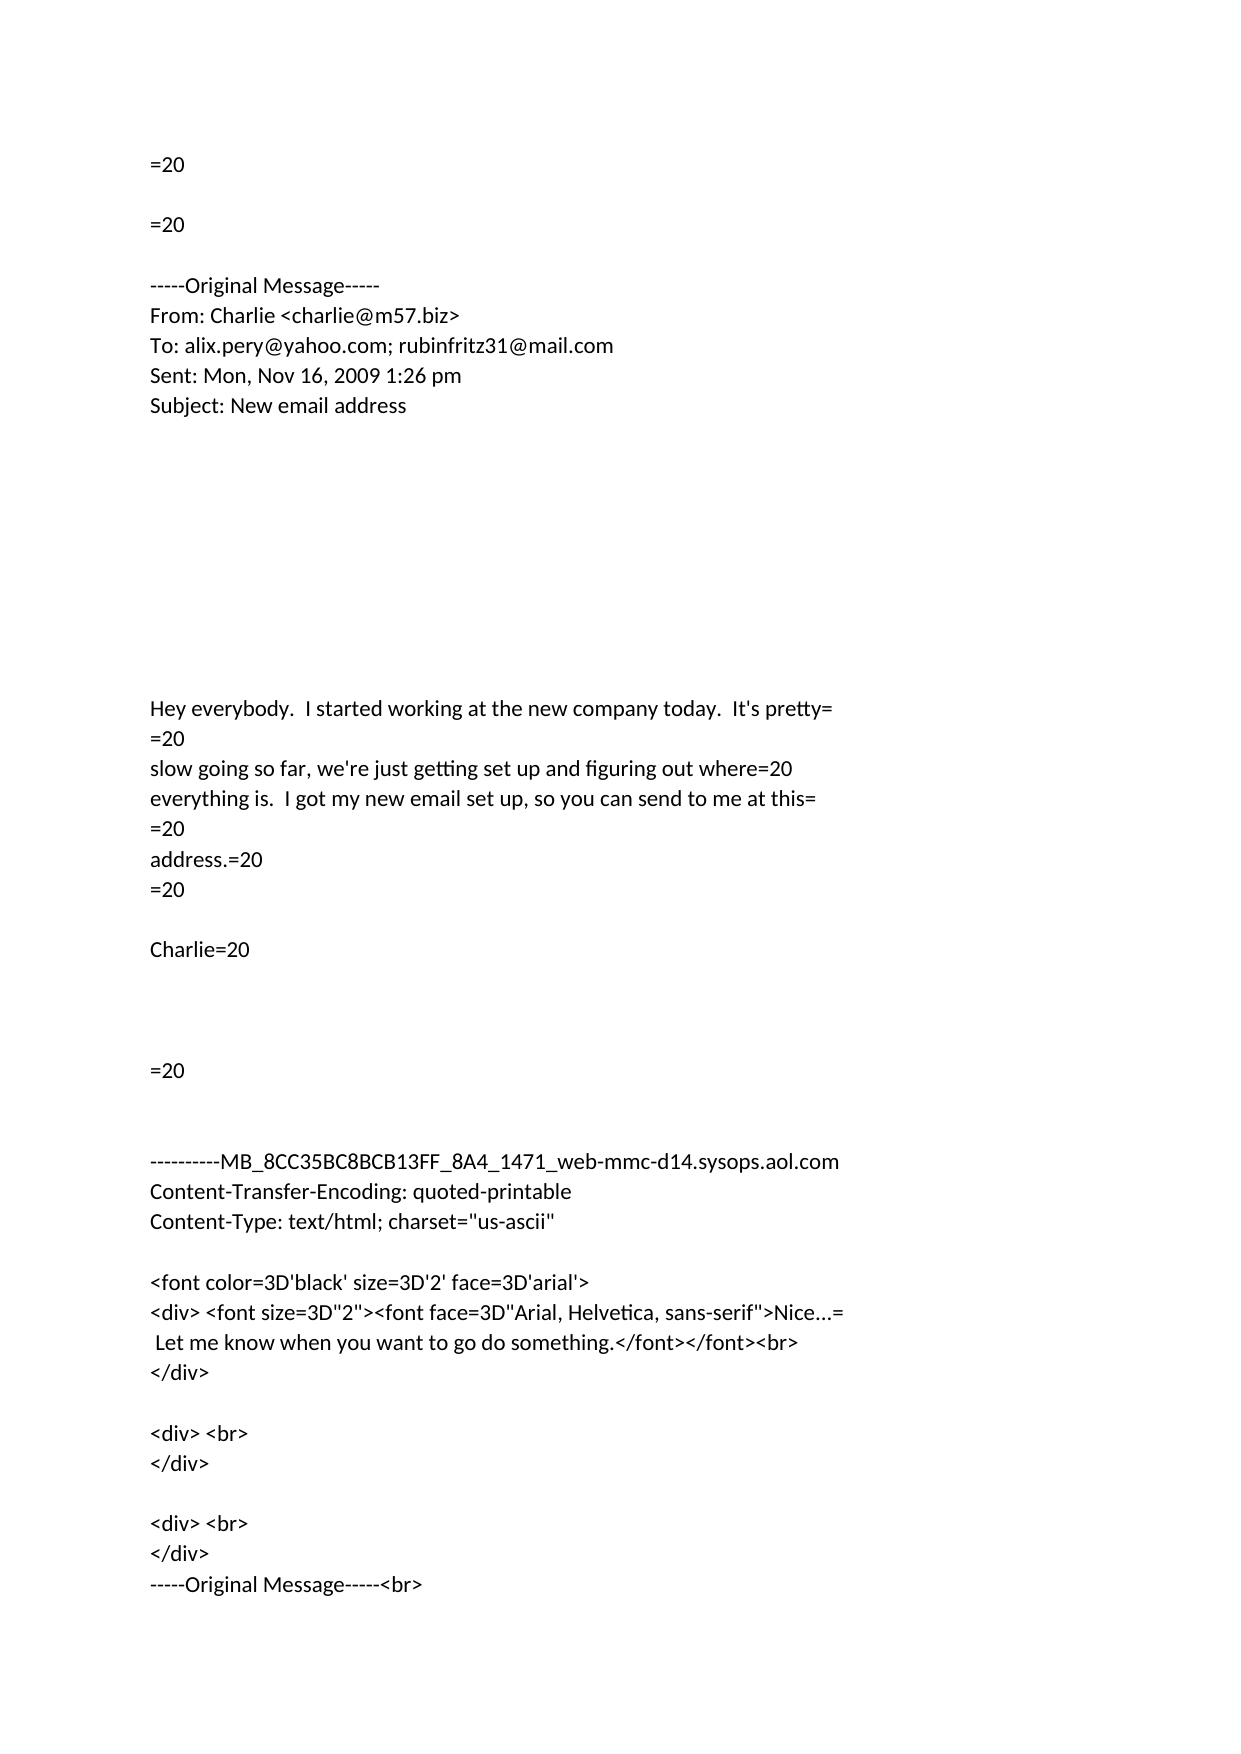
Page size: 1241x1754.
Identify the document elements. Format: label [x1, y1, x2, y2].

text [150, 150, 1090, 1598]
